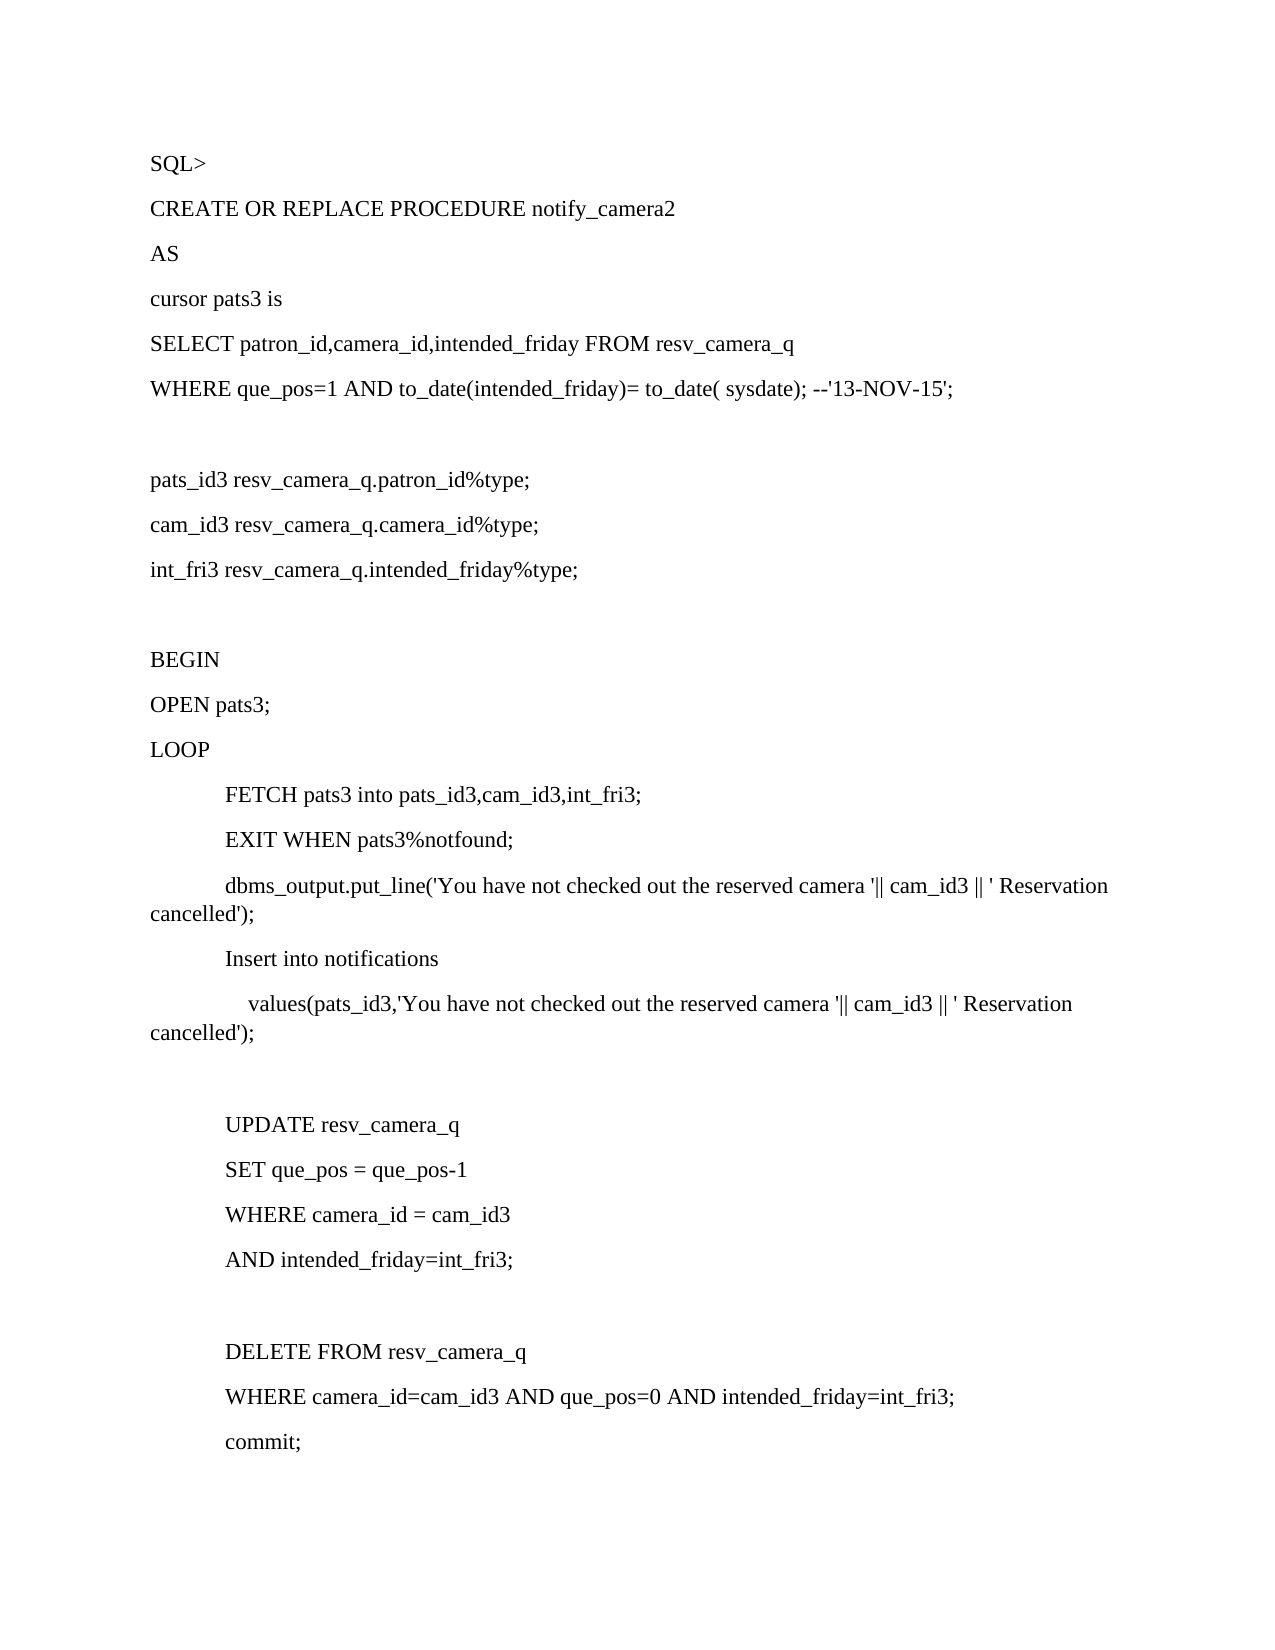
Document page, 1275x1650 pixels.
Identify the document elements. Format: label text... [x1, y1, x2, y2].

text SELECT patron_id,camera_id,intended_friday FROM resv_camera_q [150, 330, 1125, 357]
text UPDATE resv_camera_q [150, 1111, 1125, 1137]
text AS [150, 240, 1125, 267]
text Insert into notifications [150, 945, 1125, 972]
text SQL> [150, 150, 1125, 176]
text WHERE que_pos=1 AND to_date(intended_friday)= to_date( sysdate); --'13-NOV-15'; [150, 376, 1125, 402]
text WHERE camera_id = cam_id3 [150, 1201, 1125, 1227]
text dbms_output.put_line('You have not checked out the reserved camera '|| cam_id3 || ' Reservation cancelled'); [150, 872, 1125, 926]
text int_fri3 resv_camera_q.intended_friday%type; [150, 556, 1125, 582]
text BEGIN [150, 646, 1125, 672]
text OPEN pats3; [150, 691, 1125, 718]
text LOOP [150, 736, 1125, 763]
text DELETE FROM resv_camera_q [150, 1338, 1125, 1364]
text CREATE OR REPLACE PROCEDURE notify_camera2 [150, 195, 1125, 221]
text values(pats_id3,'You have not checked out the reserved camera '|| cam_id3 || ' Reservation cancelled'); [150, 990, 1125, 1045]
text WHERE camera_id=cam_id3 AND que_pos=0 AND intended_friday=int_fri3; [150, 1383, 1125, 1409]
text commit; [150, 1428, 1125, 1454]
text EXIT WHEN pats3%notfound; [150, 827, 1125, 853]
text cursor pats3 is [150, 285, 1125, 312]
text pats_id3 resv_camera_q.patron_id%type; [150, 466, 1125, 492]
text FETCH pats3 into pats_id3,cam_id3,int_fri3; [150, 781, 1125, 808]
text SET que_pos = que_pos-1 [150, 1156, 1125, 1182]
text cam_id3 resv_camera_q.camera_id%type; [150, 511, 1125, 537]
text AND intended_friday=int_fri3; [150, 1246, 1125, 1272]
